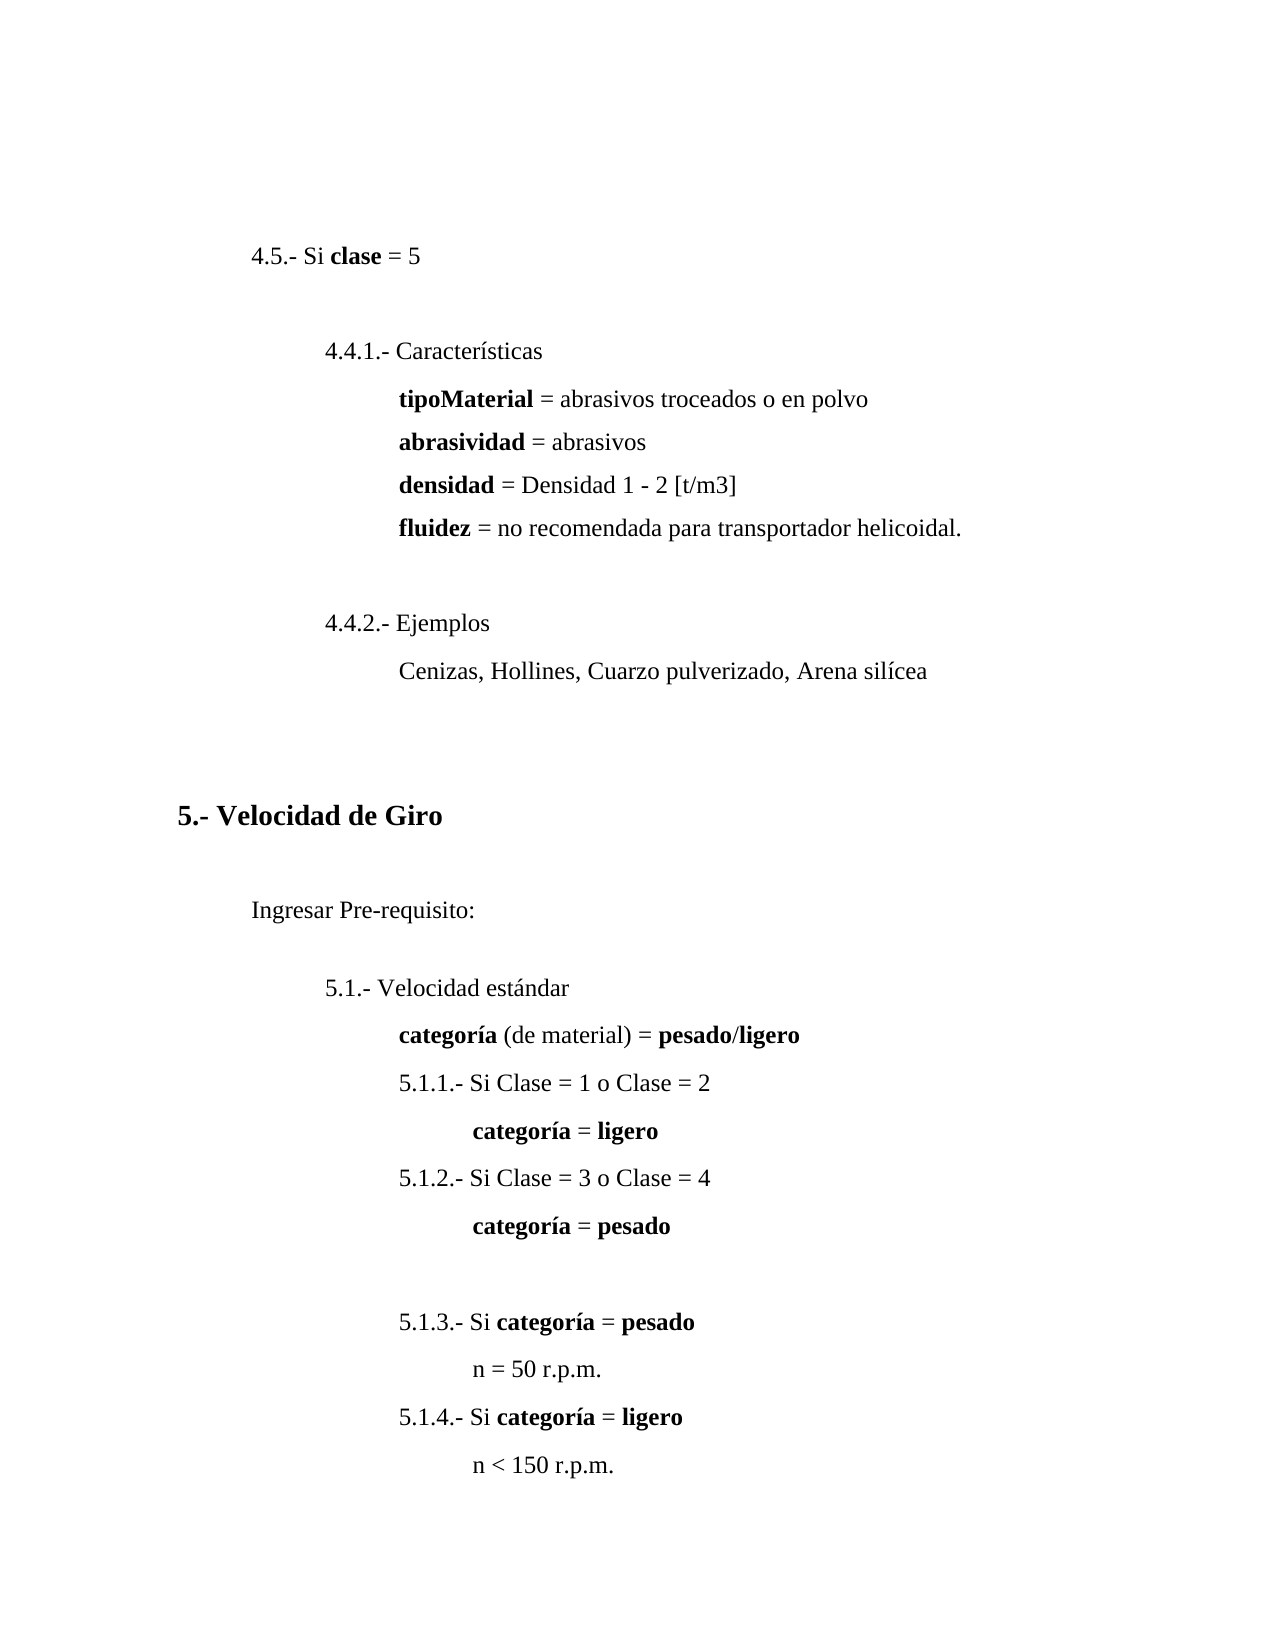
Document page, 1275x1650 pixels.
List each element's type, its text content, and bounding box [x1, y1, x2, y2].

text 4.4.1.- Características [177, 336, 1098, 365]
text categoría = pesado [177, 1211, 1098, 1240]
subtitle 5.- Velocidad de Giro [177, 798, 1098, 831]
text categoría (de material) = pesado/ligero [325, 1020, 1098, 1049]
text 5.1.- Velocidad estándar [177, 973, 1098, 1001]
text 5.1.1.- Si Clase = 1 o Clase = 2 [177, 1068, 1098, 1097]
list tipoMaterial = abrasivos troceados o en polvo [399, 384, 1098, 412]
text Cenizas, Hollines, Cuarzo pulverizado, Arena silícea [399, 656, 1098, 685]
text 4.5.- Si clase = 5 [177, 241, 1098, 270]
text n < 150 r.p.m. [177, 1450, 1098, 1478]
list abrasividad = abrasivos [399, 427, 1098, 456]
text 5.1.4.- Si categoría = ligero [399, 1402, 1098, 1431]
text fluidez = no recomendada para transportador helicoidal. [399, 513, 1098, 542]
text 5.1.3.- Si categoría = pesado [177, 1307, 1098, 1335]
text 5.1.2.- Si Clase = 3 o Clase = 4 [177, 1163, 1098, 1192]
text categoría = ligero [177, 1116, 1098, 1144]
text densidad = Densidad 1 - 2 [t/m3] [399, 470, 1098, 499]
text Ingresar Pre-requisito: [177, 895, 1098, 954]
text 4.4.2.- Ejemplos [177, 608, 1098, 637]
text n = 50 r.p.m. [177, 1354, 1098, 1383]
